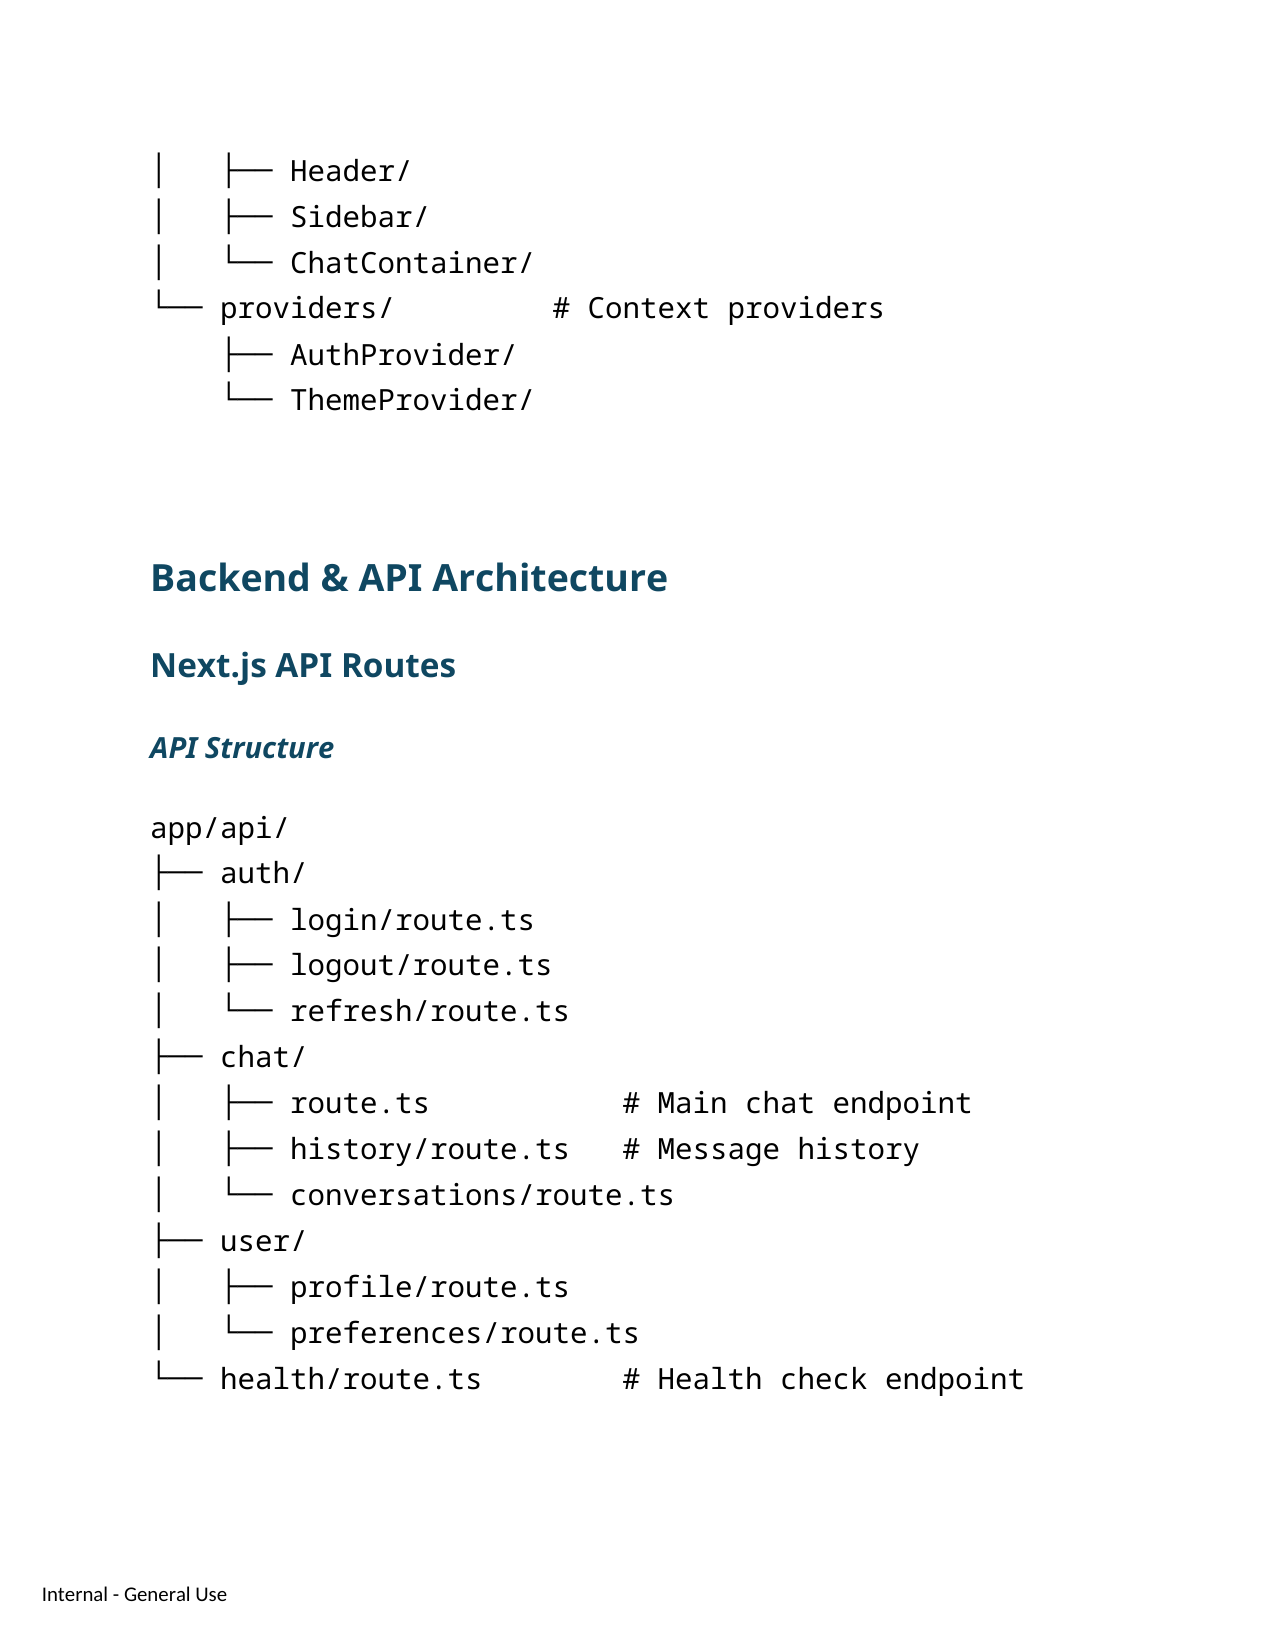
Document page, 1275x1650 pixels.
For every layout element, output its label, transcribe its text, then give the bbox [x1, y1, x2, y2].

subtitle API Structure [150, 728, 1125, 767]
subtitle Next.js API Routes [150, 642, 1125, 687]
subtitle Backend & API Architecture [150, 552, 1125, 603]
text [150, 150, 1125, 459]
text app/api/ ├── auth/ │ ├── login/route.ts │ ├── logout/route.ts │ └── refresh/route.ts ├── chat/ │ ├── route.ts # Main chat endpoint │ ├── history/route.ts # Message history │ └── conversations/route.ts ├── user/ │ ├── profile/route.ts │ └── preferences/route.ts └── health/route.ts # Health check endpoint [150, 807, 1125, 1437]
